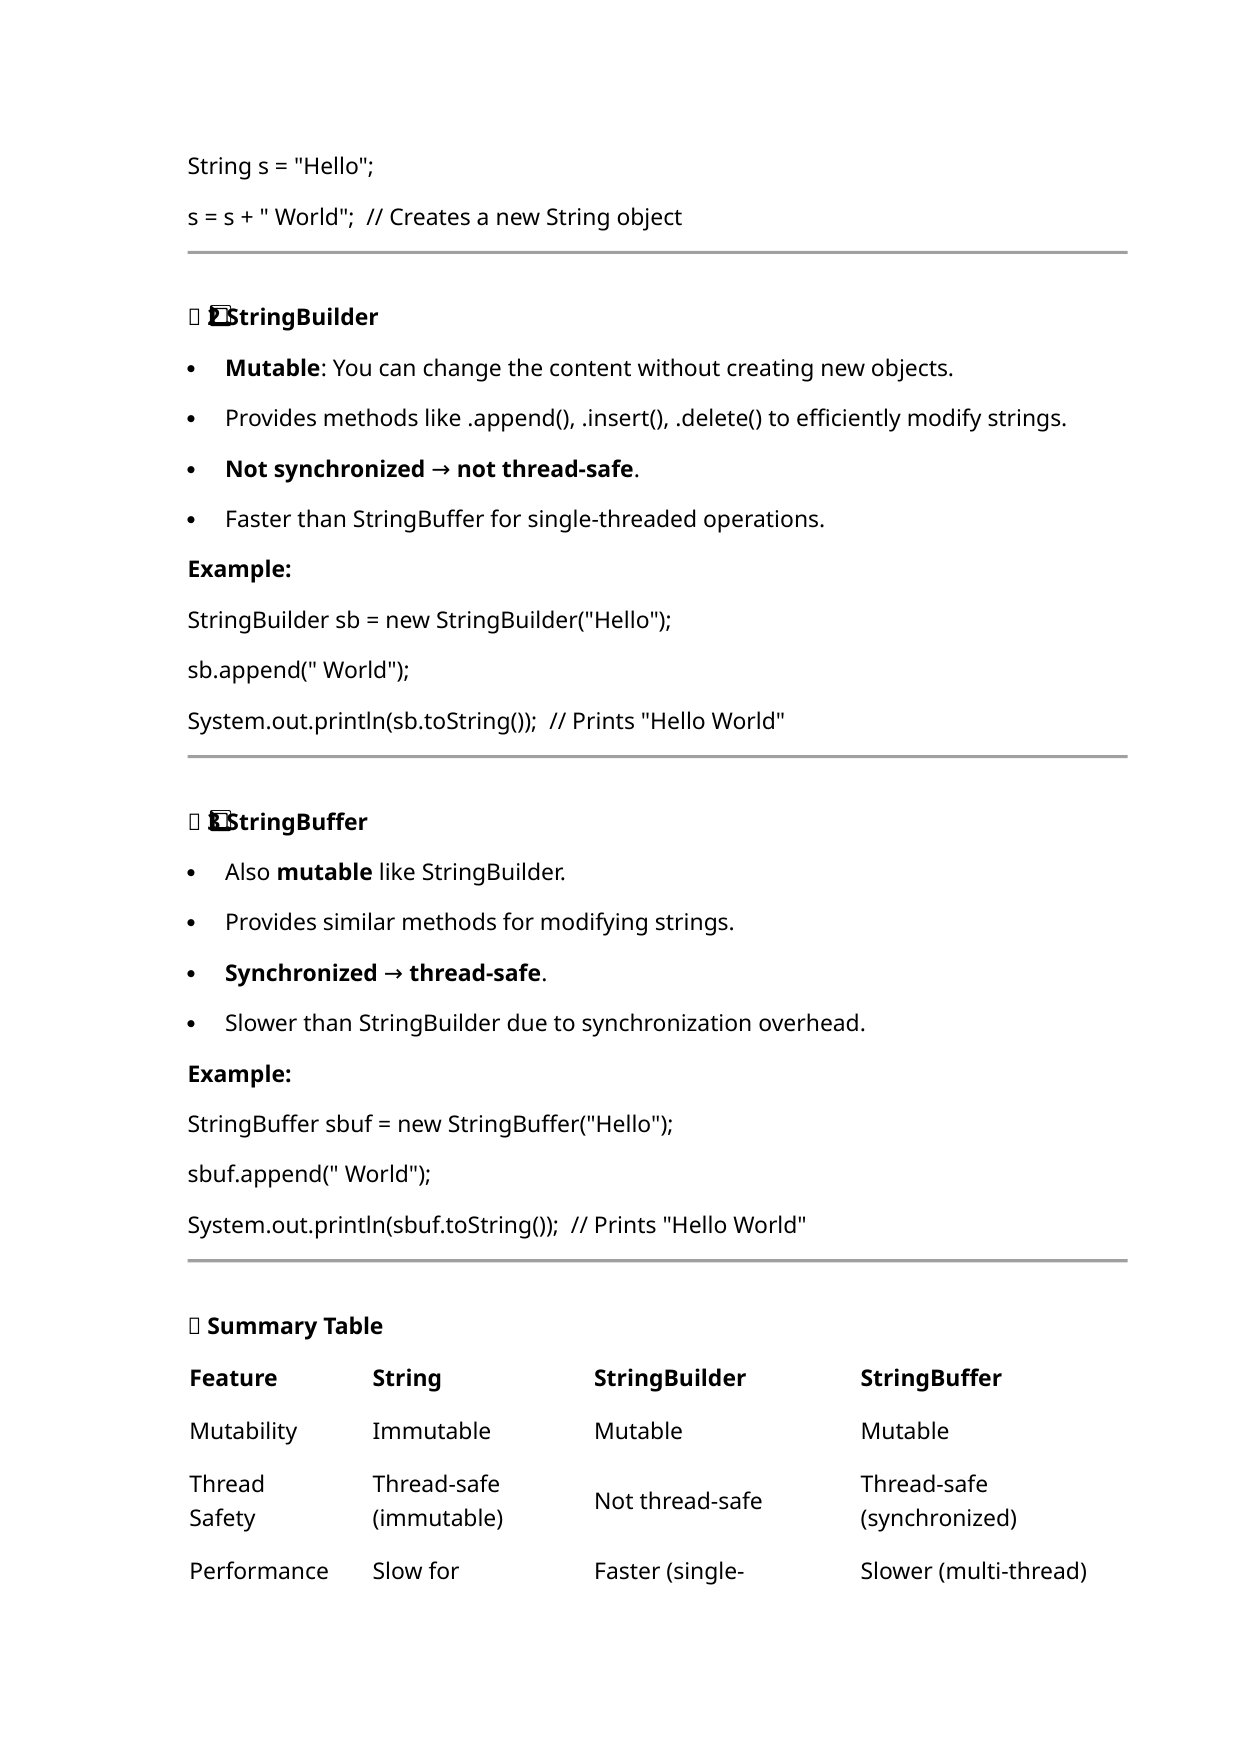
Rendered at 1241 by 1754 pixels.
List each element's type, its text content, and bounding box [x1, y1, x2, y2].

table_header String [333, 1360, 555, 1413]
table_cell Immutable [333, 1413, 555, 1466]
text 🌟 3️⃣ StringBuffer [187, 805, 1090, 837]
table_cell Mutable [821, 1413, 1090, 1466]
list Not synchronized → not thread-safe. [187, 452, 1090, 484]
table_cell Thread Safety [150, 1466, 333, 1553]
table_cell Performance [150, 1553, 333, 1587]
table_cell Slower (multi-thread) [821, 1553, 1090, 1587]
table_cell Faster (single-thread) [555, 1553, 821, 1587]
text 🌟 Summary Table [187, 1309, 1090, 1341]
text sb.append(" World"); [187, 654, 1090, 685]
text String s = "Hello"; [187, 150, 1090, 181]
table_cell Thread-safe (synchronized) [821, 1466, 1090, 1553]
table_cell Mutability [150, 1413, 333, 1466]
list Also mutable like StringBuilder. [187, 856, 1090, 887]
text StringBuffer sbuf = new StringBuffer("Hello"); [187, 1108, 1090, 1139]
list Provides methods like .append(), .insert(), .delete() to efficiently modify strings. [187, 402, 1090, 433]
list Mutable: You can change the content without creating new objects. [187, 352, 1090, 383]
list Slower than StringBuilder due to synchronization overhead. [187, 1007, 1090, 1038]
table_cell Slow for modifications [333, 1553, 555, 1587]
text System.out.println(sb.toString()); // Prints "Hello World" [187, 704, 1090, 736]
table_cell Thread-safe (immutable) [333, 1466, 555, 1553]
table_header Feature [150, 1360, 333, 1413]
table_header StringBuilder [555, 1360, 821, 1413]
text StringBuilder sb = new StringBuilder("Hello"); [187, 604, 1090, 635]
list Provides similar methods for modifying strings. [187, 906, 1090, 937]
text sbuf.append(" World"); [187, 1158, 1090, 1189]
list Faster than StringBuffer for single-threaded operations. [187, 503, 1090, 534]
text 🌟 2️⃣ StringBuilder [187, 301, 1090, 332]
list Synchronized → thread-safe. [187, 957, 1090, 988]
text System.out.println(sbuf.toString()); // Prints "Hello World" [187, 1209, 1090, 1240]
table_cell Not thread-safe [555, 1466, 821, 1553]
text Example: [187, 1057, 1090, 1089]
text s = s + " World"; // Creates a new String object [187, 200, 1090, 232]
table_cell Mutable [555, 1413, 821, 1466]
table_header StringBuffer [821, 1360, 1090, 1413]
text Example: [187, 553, 1090, 584]
